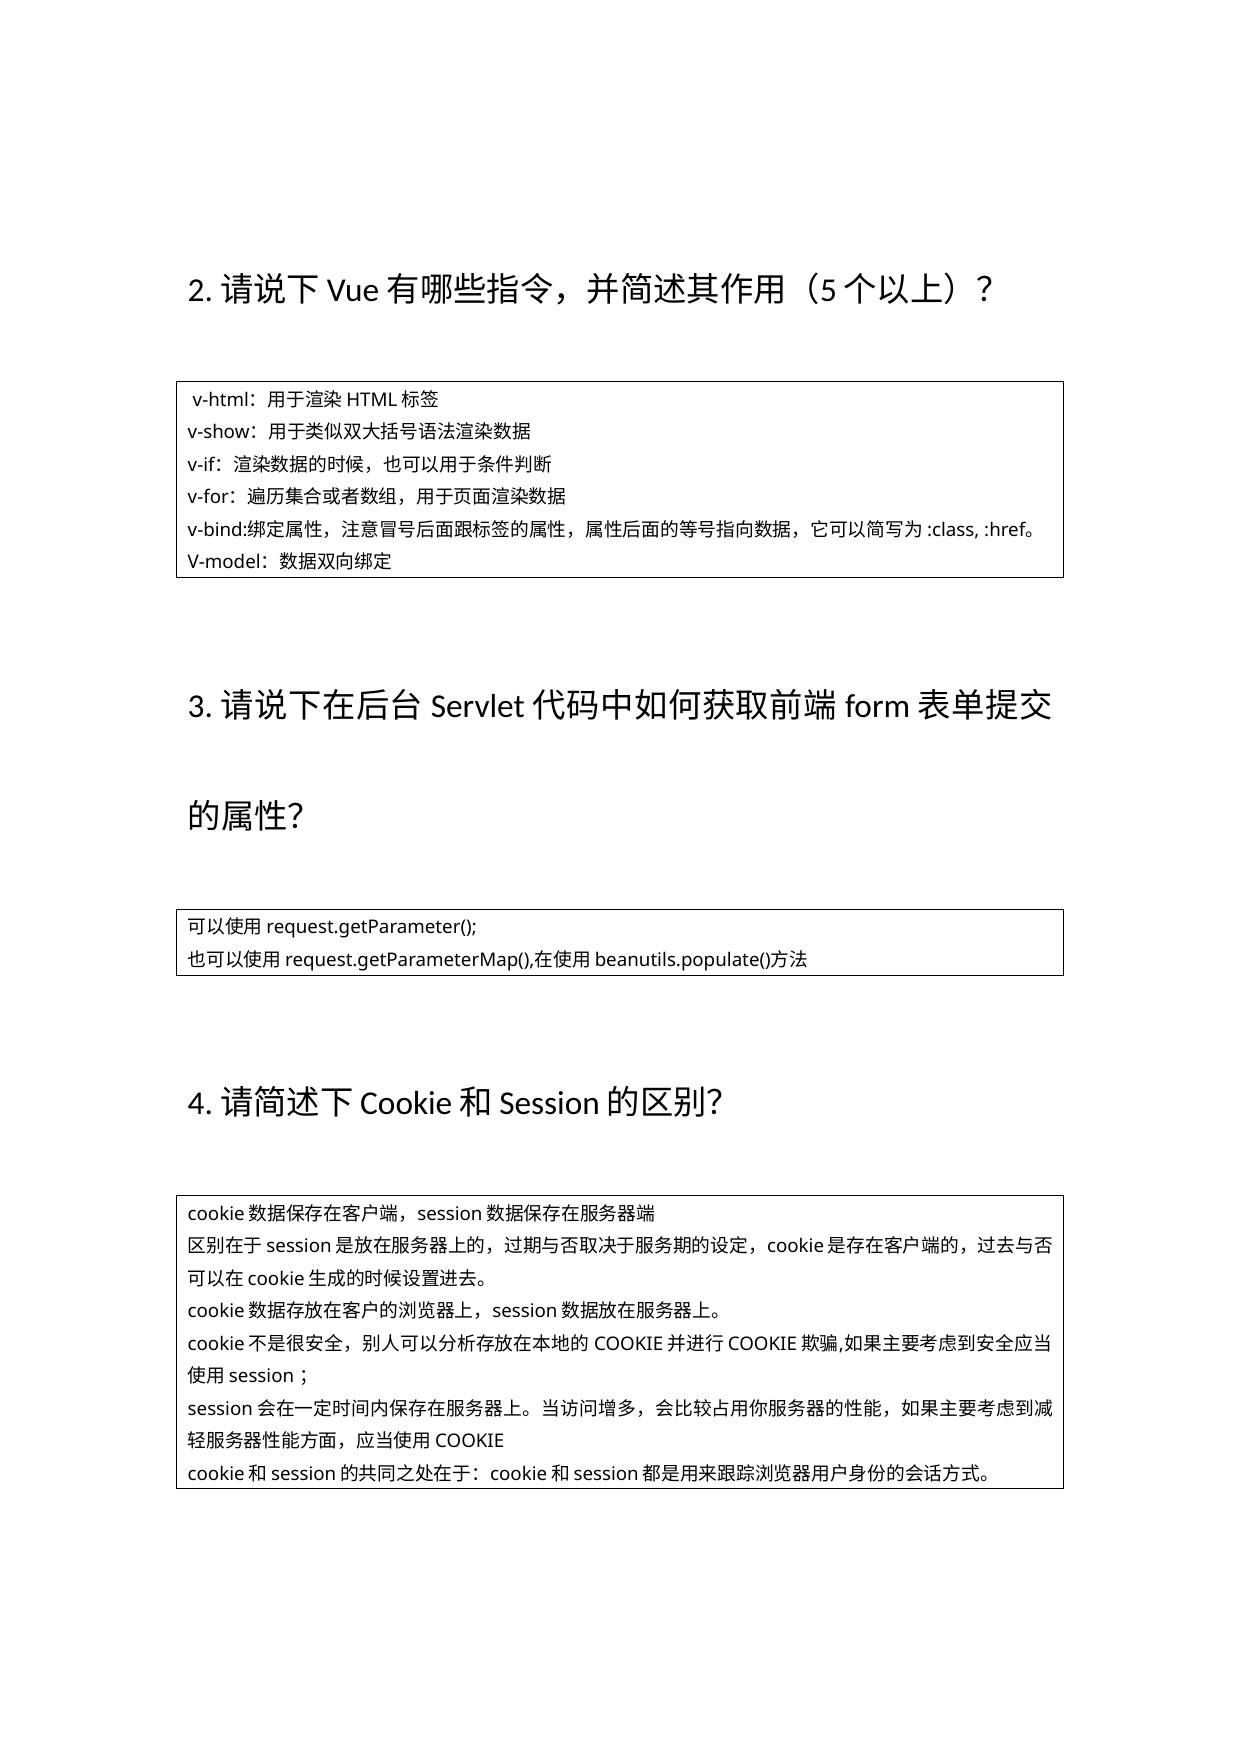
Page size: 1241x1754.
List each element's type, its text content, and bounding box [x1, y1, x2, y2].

subtitle 请说下在后台Servlet代码中如何获取前端form表单提交的属性？ [187, 670, 1053, 847]
table_header 可以使用request.getParameter(); 也可以使用request.getParameterMap(),在使用beanutils.populate()方法 [177, 910, 1063, 974]
table_header v-html：用于渲染HTML标签 v-show：用于类似双大括号语法渲染数据 v-if：渲染数据的时候，也可以用于条件判断 v-for：遍历集合或者数组，用于页面渲染数据 v-bind:绑定属性，注意冒号后面跟标签的属性，属性后面的等号指向数据，它可以简写为 :class, :href。 V-model：数据双向绑定 [177, 382, 1063, 577]
table_header cookie数据保存在客户端，session数据保存在服务器端 区别在于session是放在服务器上的，过期与否取决于服务期的设定，cookie是存在客户端的，过去与否可以在cookie生成的时候设置进去。 cookie数据存放在客户的浏览器上，session数据放在服务器上。 cookie不是很安全，别人可以分析存放在本地的COOKIE并进行COOKIE欺骗,如果主要考虑到安全应当使用session ； session会在一定时间内保存在服务器上。当访问增多，会比较占用你服务器的性能，如果主要考虑到减轻服务器性能方面，应当使用COOKIE cookie和session的共同之处在于：cookie和session都是用来跟踪浏览器用户身份的会话方式。 [177, 1196, 1063, 1488]
subtitle 请简述下Cookie和Session的区别？ [187, 1068, 1053, 1133]
subtitle 请说下Vue 有哪些指令，并简述其作用（5个以上）？ [187, 254, 1053, 319]
